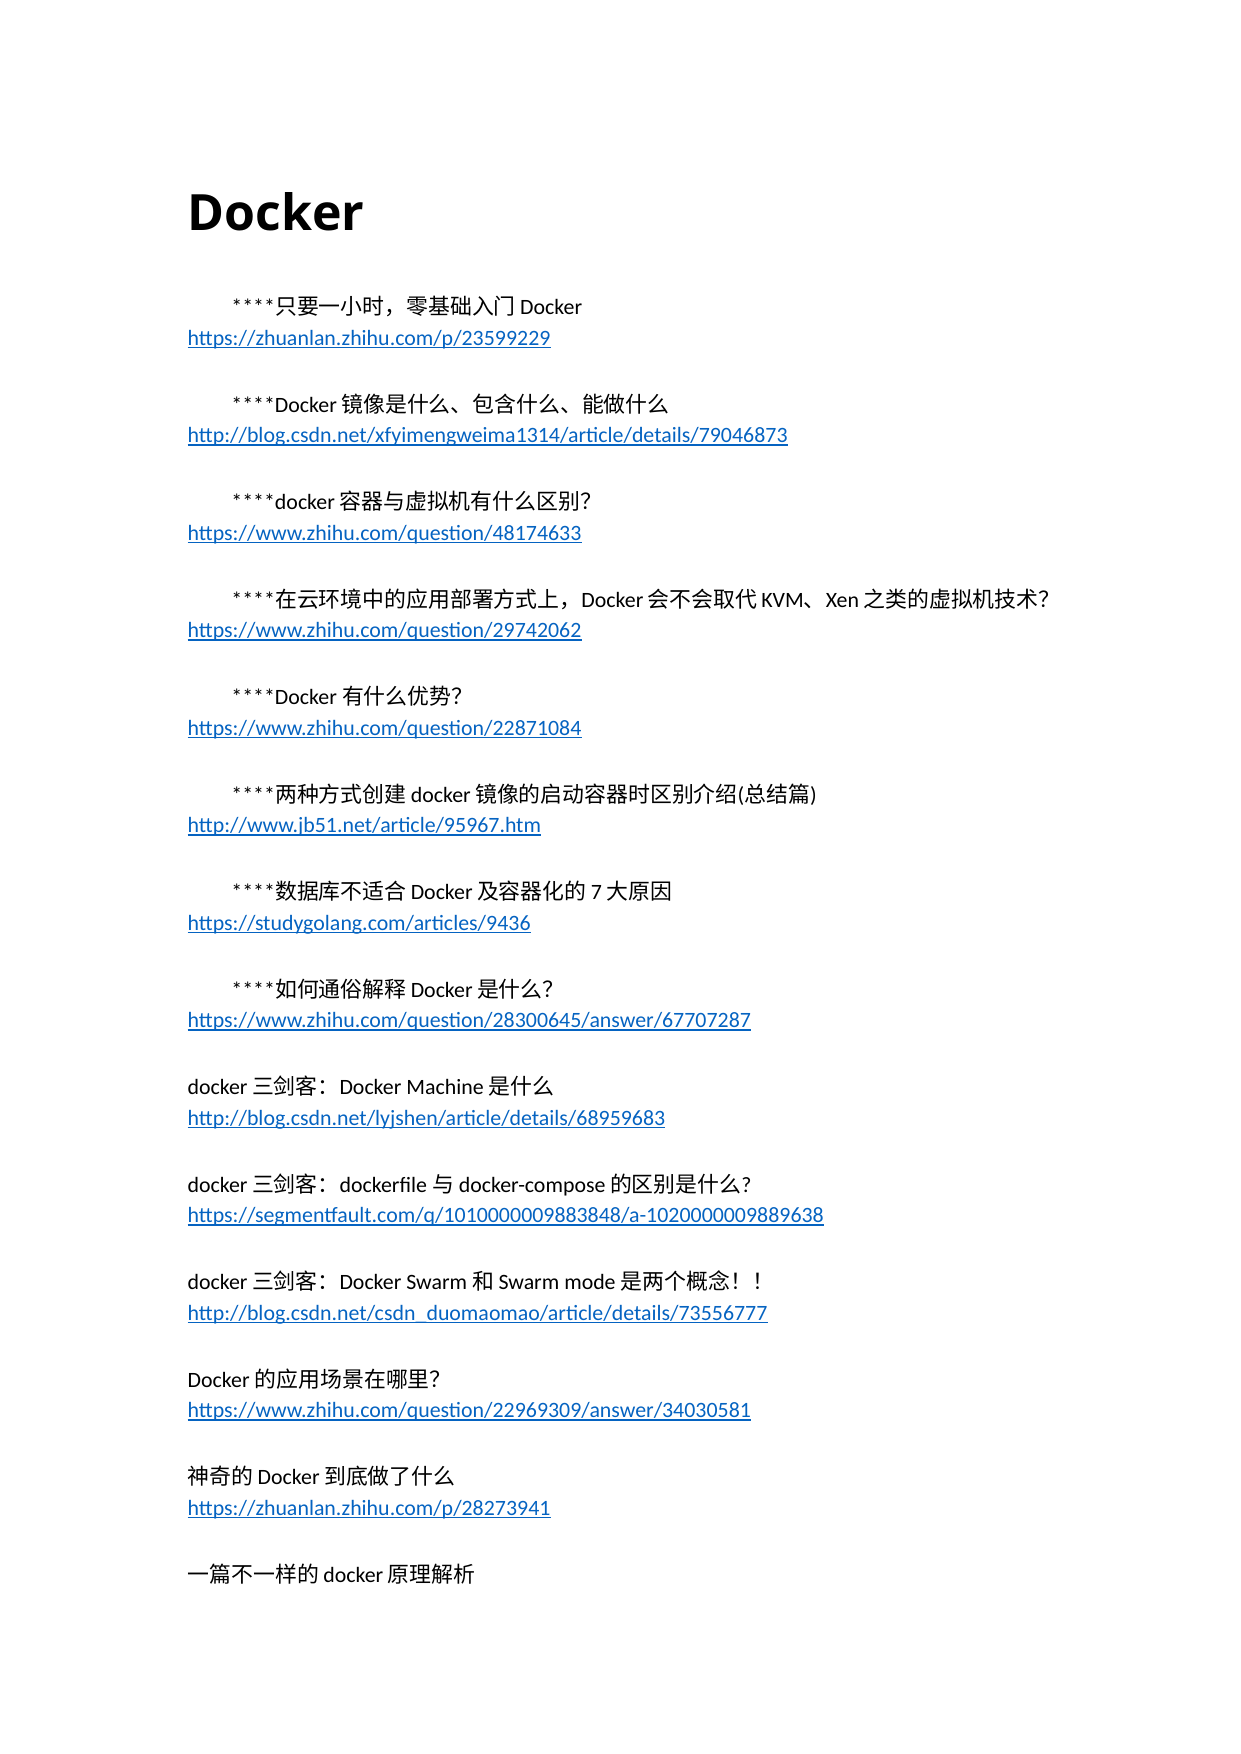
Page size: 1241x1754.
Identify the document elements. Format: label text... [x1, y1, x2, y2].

text https://segmentfault.com/q/1010000009883848/a-1020000009889638 [187, 1199, 1053, 1231]
text ****Docker镜像是什么、包含什么、能做什么 [187, 386, 1053, 419]
text docker三剑客：dockerfile 与 docker-compose的区别是什么? [187, 1166, 1053, 1199]
text ****只要一小时，零基础入门Docker [187, 289, 1053, 321]
text ****数据库不适合Docker及容器化的7大原因 [187, 874, 1053, 906]
text 一篇不一样的docker原理解析 [187, 1556, 1053, 1589]
text https://www.zhihu.com/question/22969309/answer/34030581 [187, 1394, 1053, 1426]
text ****docker容器与虚拟机有什么区别？ [187, 484, 1053, 516]
text ****Docker 有什么优势？ [187, 679, 1053, 711]
text https://zhuanlan.zhihu.com/p/23599229 [187, 321, 1053, 354]
text ****两种方式创建docker镜像的启动容器时区别介绍(总结篇) [187, 776, 1053, 809]
text https://www.zhihu.com/question/48174633 [187, 516, 1053, 549]
text http://blog.csdn.net/xfyimengweima1314/article/details/79046873 [187, 419, 1053, 451]
text https://www.zhihu.com/question/22871084 [187, 711, 1053, 744]
text Docker 的应用场景在哪里？ [187, 1361, 1053, 1394]
text docker三剑客：Docker Machine是什么 [187, 1069, 1053, 1101]
text http://blog.csdn.net/csdn_duomaomao/article/details/73556777 [187, 1296, 1053, 1329]
text https://zhuanlan.zhihu.com/p/28273941 [187, 1491, 1053, 1524]
text https://studygolang.com/articles/9436 [187, 906, 1053, 939]
text http://blog.csdn.net/lyjshen/article/details/68959683 [187, 1101, 1053, 1134]
text ****如何通俗解释Docker是什么？ [187, 971, 1053, 1004]
text https://www.zhihu.com/question/28300645/answer/67707287 [187, 1004, 1053, 1036]
text docker三剑客：Docker Swarm 和Swarm mode 是两个概念！！ [187, 1264, 1053, 1296]
text ****在云环境中的应用部署方式上，Docker会不会取代KVM、Xen之类的虚拟机技术？ [187, 581, 1053, 614]
subtitle Docker [187, 162, 1053, 259]
text http://www.jb51.net/article/95967.htm [187, 809, 1053, 841]
text https://www.zhihu.com/question/29742062 [187, 614, 1053, 646]
text 神奇的Docker到底做了什么 [187, 1459, 1053, 1491]
